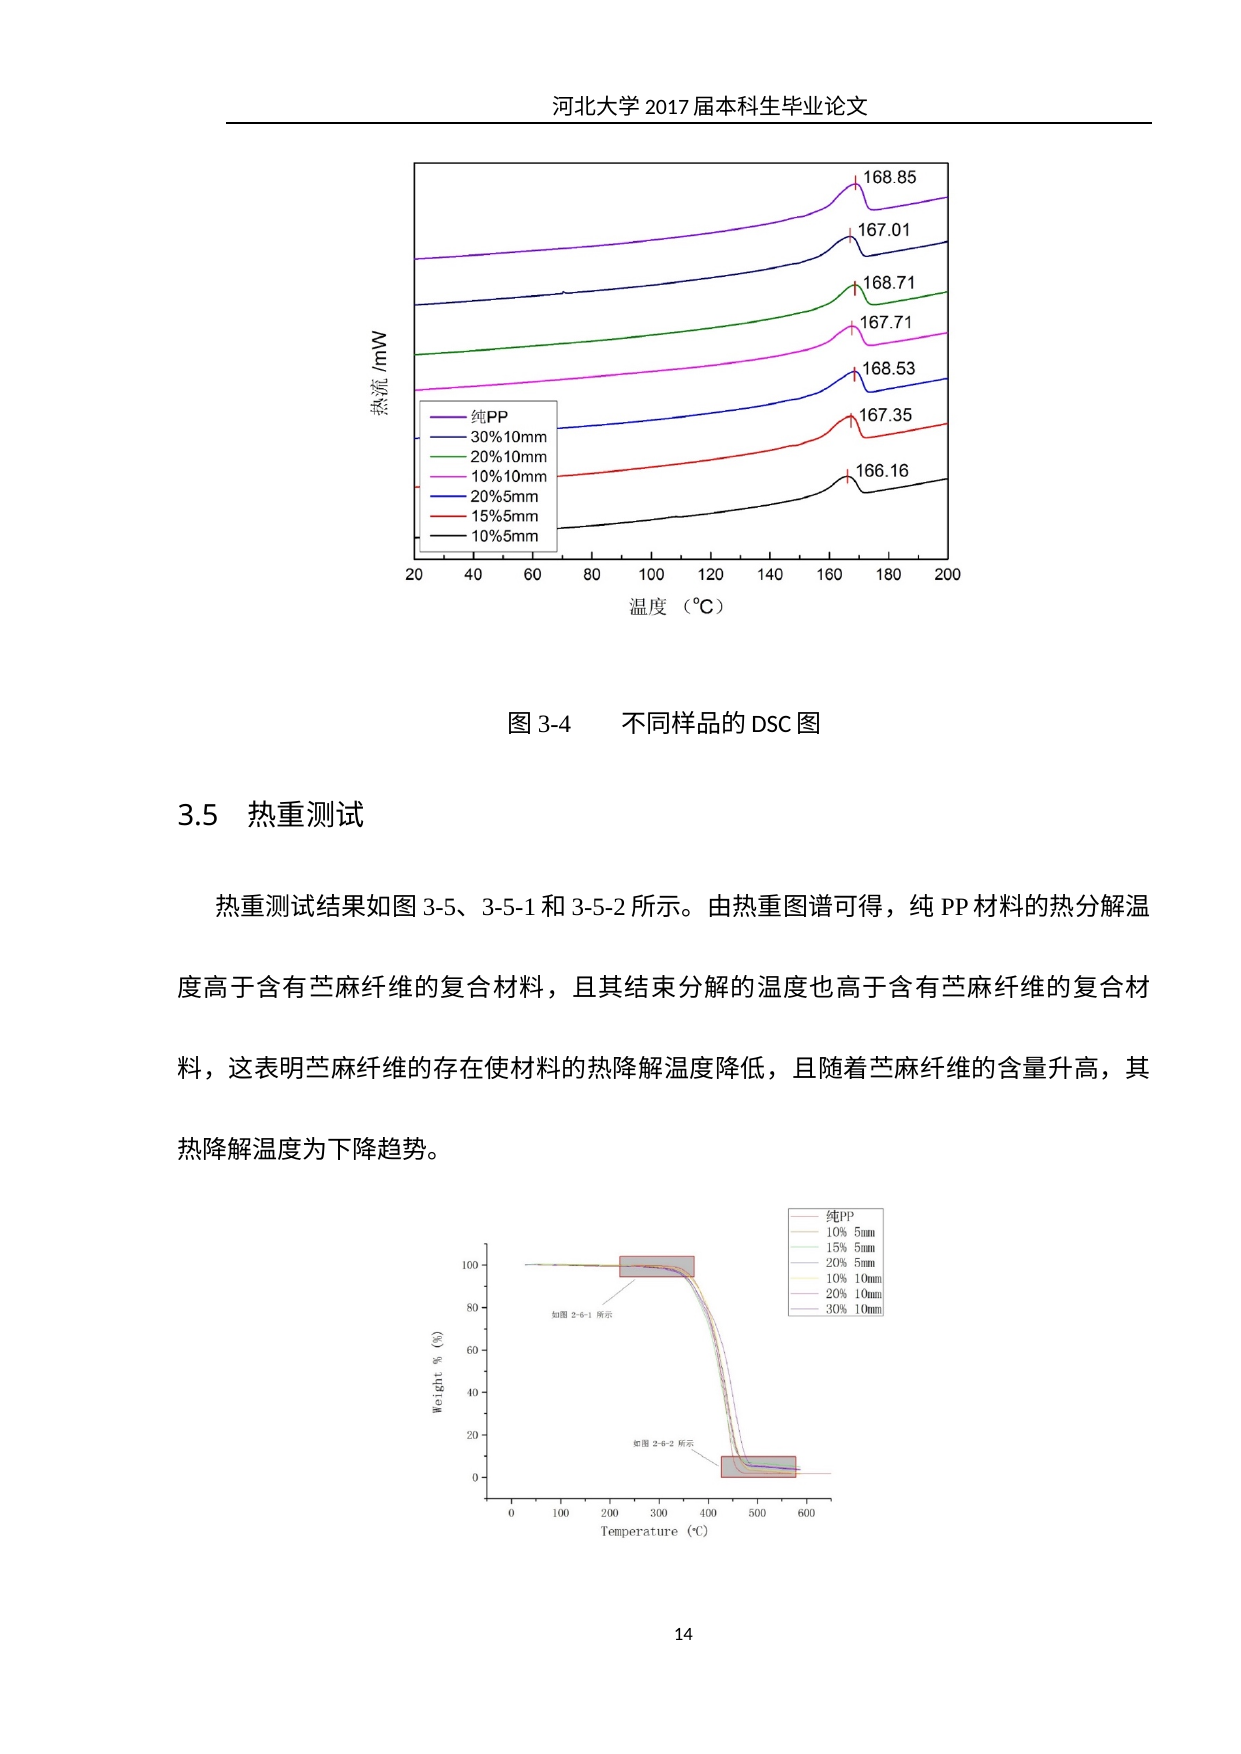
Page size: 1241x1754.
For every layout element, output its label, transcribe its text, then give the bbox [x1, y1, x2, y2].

picture [366, 162, 963, 619]
subtitle 3.5 热重测试 [177, 780, 1152, 845]
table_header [166, 855, 1163, 1570]
text 图3-4 不同样品的DSC图 [177, 689, 1152, 754]
picture [412, 1205, 917, 1550]
